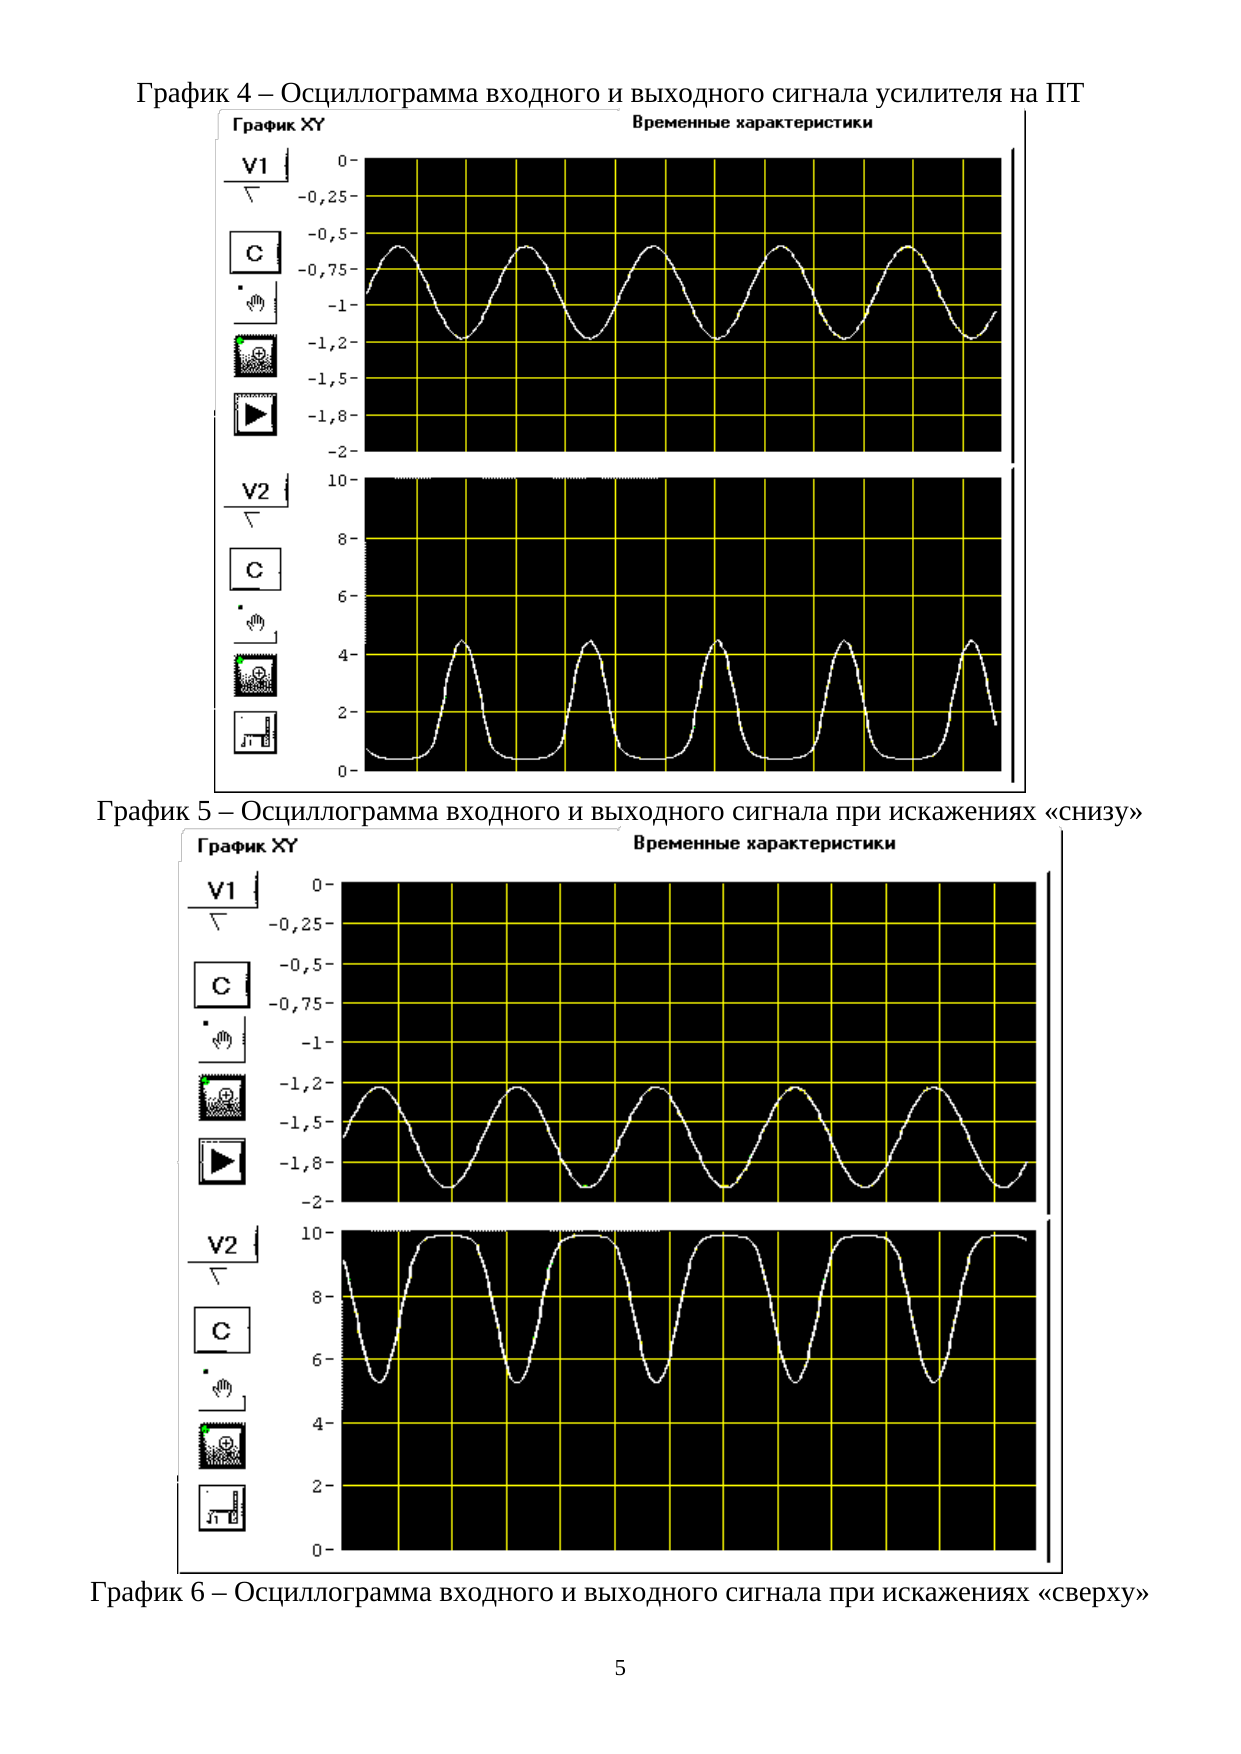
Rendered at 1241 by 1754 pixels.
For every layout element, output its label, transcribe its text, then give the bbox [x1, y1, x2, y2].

text График 4 – Осциллограмма входного и выходного сигнала усилителя на ПТ [118, 75, 1103, 108]
picture [177, 826, 1063, 1574]
text График 6 – Осциллограмма входного и выходного сигнала при искажениях «сверху» [75, 1574, 1165, 1607]
picture [214, 108, 1026, 793]
